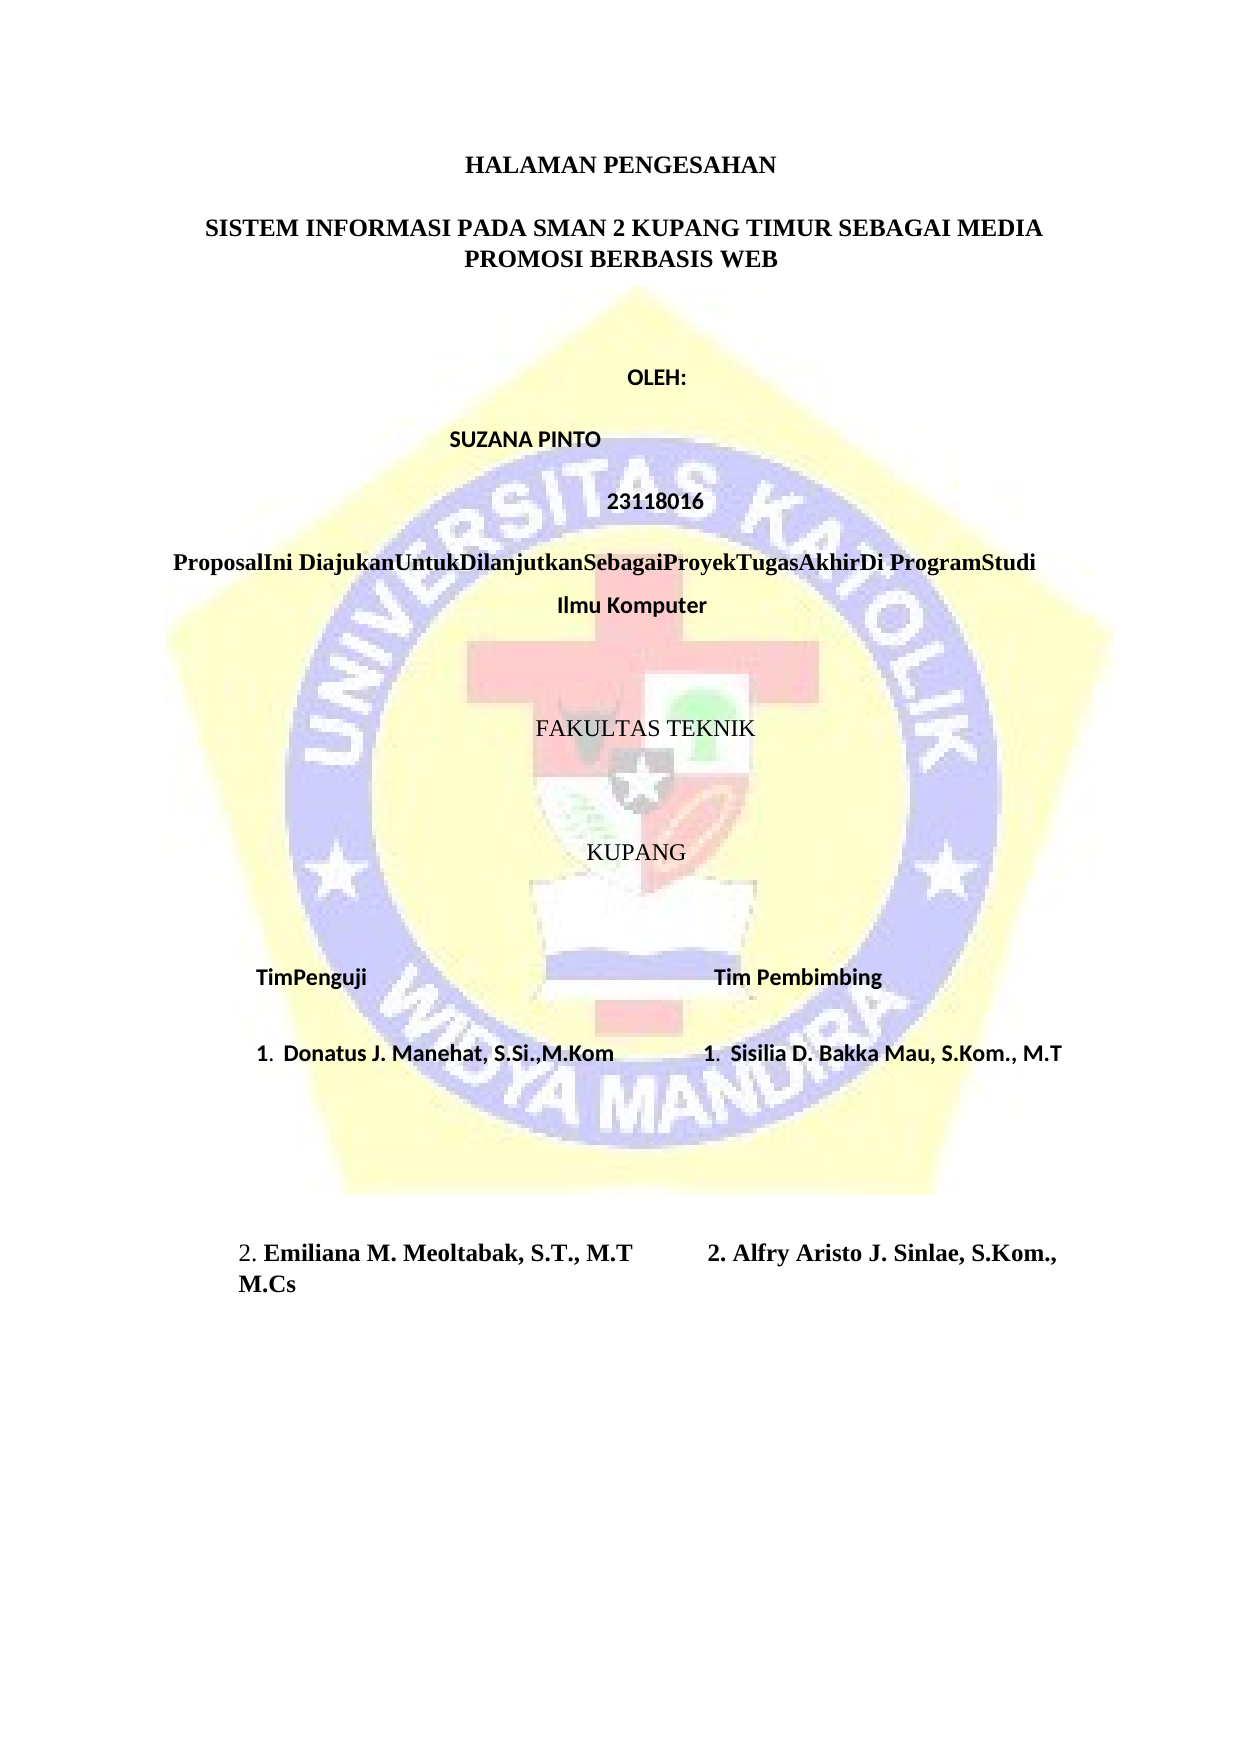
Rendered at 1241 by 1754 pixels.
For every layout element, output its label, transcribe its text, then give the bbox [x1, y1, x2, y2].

text HALAMAN PENGESAHAN [156, 150, 1085, 179]
text 2. Emiliana M. Meoltabak, S.T., M.T 2. Alfry Aristo J. Sinlae, S.Kom., M.Cs [238, 1238, 1086, 1298]
text SISTEM INFORMASI PADA SMAN 2 KUPANG TIMUR SEBAGAI MEDIA PROMOSI BERBASIS WEB [156, 213, 1086, 273]
picture [165, 286, 1114, 1195]
